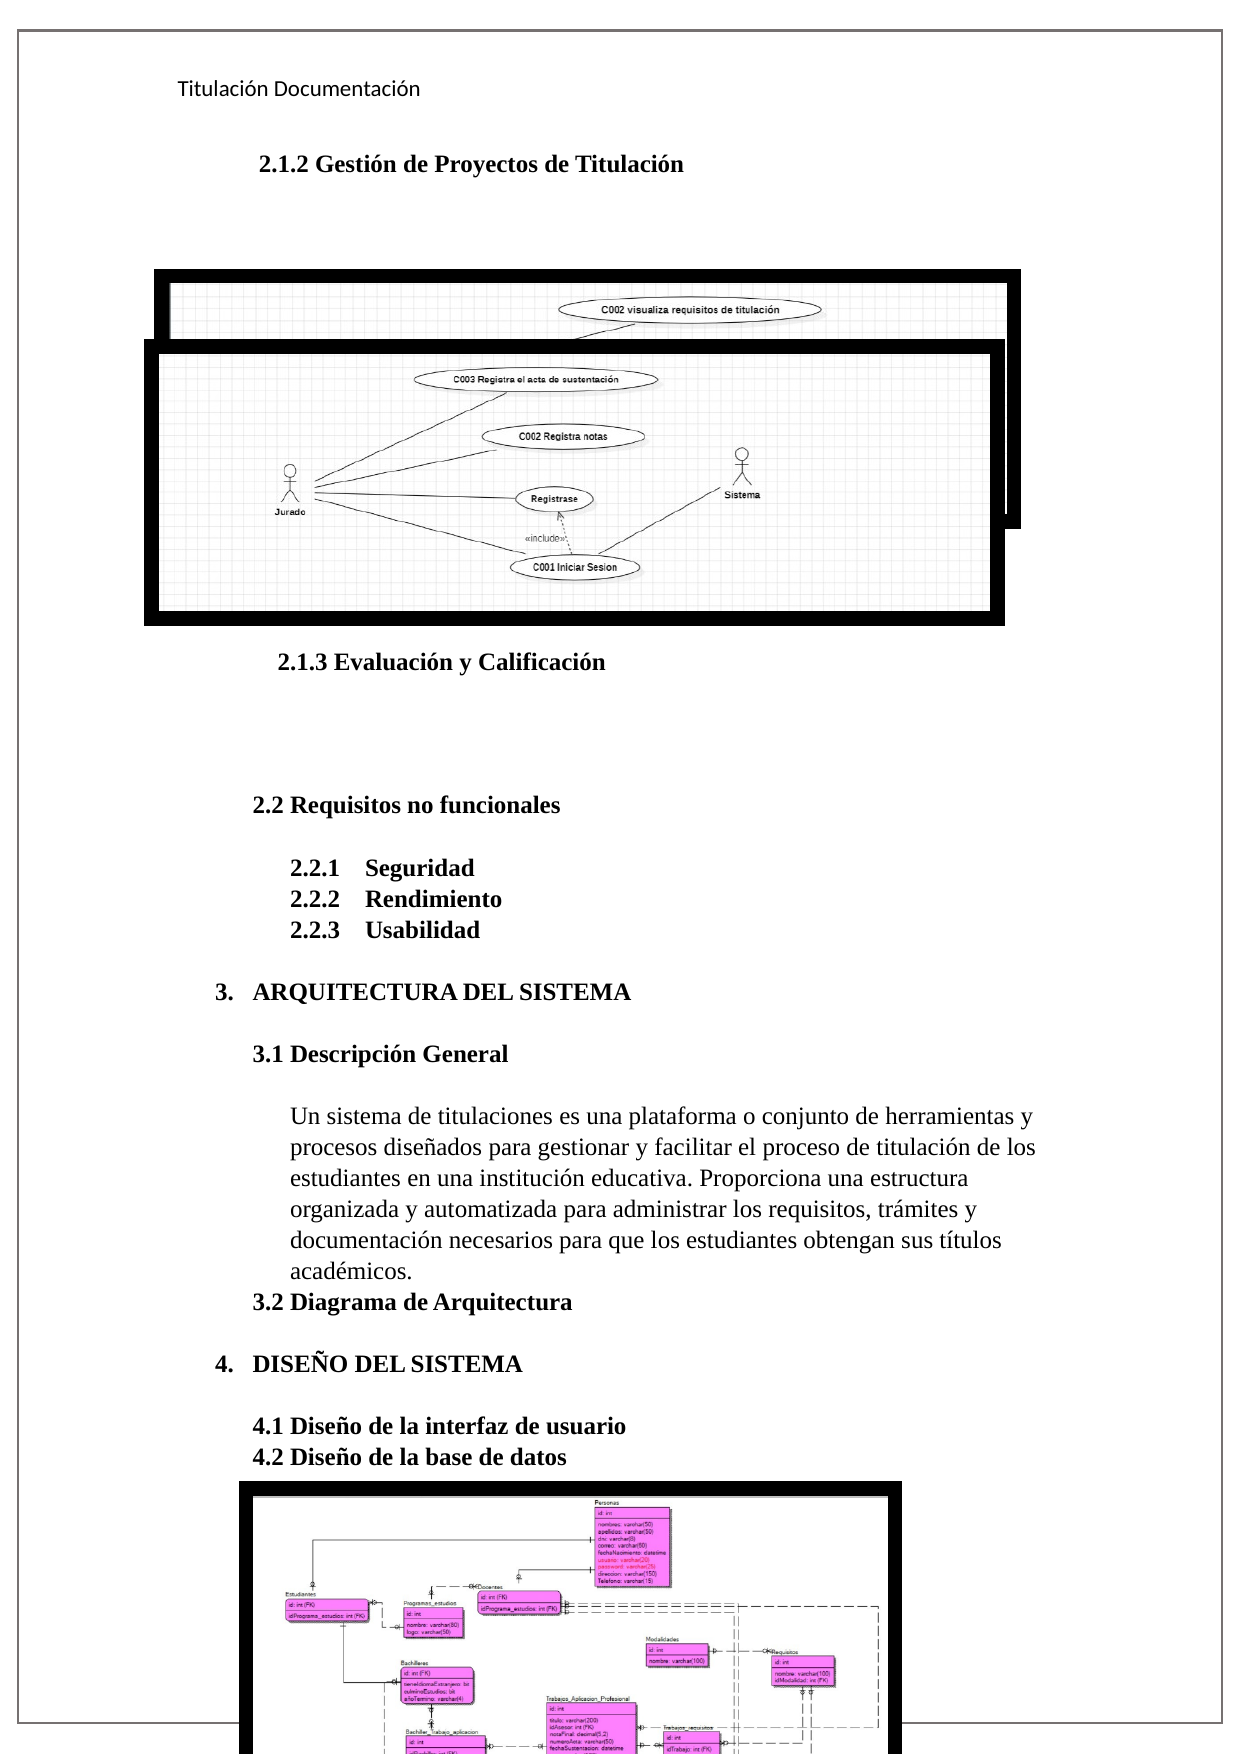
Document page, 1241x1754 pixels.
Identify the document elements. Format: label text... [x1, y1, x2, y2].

list DISEÑO DEL SISTEMA [215, 1349, 1063, 1378]
list Diagrama de Arquitectura [252, 1287, 1063, 1316]
list ARQUITECTURA DEL SISTEMA [215, 977, 1063, 1006]
list Descripción General [252, 1039, 1063, 1068]
list Seguridad [290, 853, 1063, 881]
list Rendimiento [290, 884, 1063, 912]
list Diseño de la interfaz de usuario [252, 1411, 1063, 1440]
text 2.1.3 Evaluación y Calificación [177, 647, 1063, 676]
text 2.1.2 Gestión de Proyectos de Titulación [177, 149, 1063, 178]
list Requisitos no funcionales [252, 791, 1063, 819]
list Un sistema de titulaciones es una plataforma o conjunto de herramientas y procesos diseñados para gestionar y facilitar el proceso de titulación de los estudiantes en una institución educativa. Proporciona una estructura organizada y automatizada para administrar los requisitos, trámites y documentación necesarios para que los estudiantes obtengan sus títulos académicos. [290, 1101, 1063, 1285]
picture [159, 354, 990, 611]
picture [253, 1496, 888, 1754]
list Diseño de la base de datos [252, 1442, 1063, 1471]
picture [169, 283, 1007, 514]
list Usabilidad [290, 915, 1063, 943]
